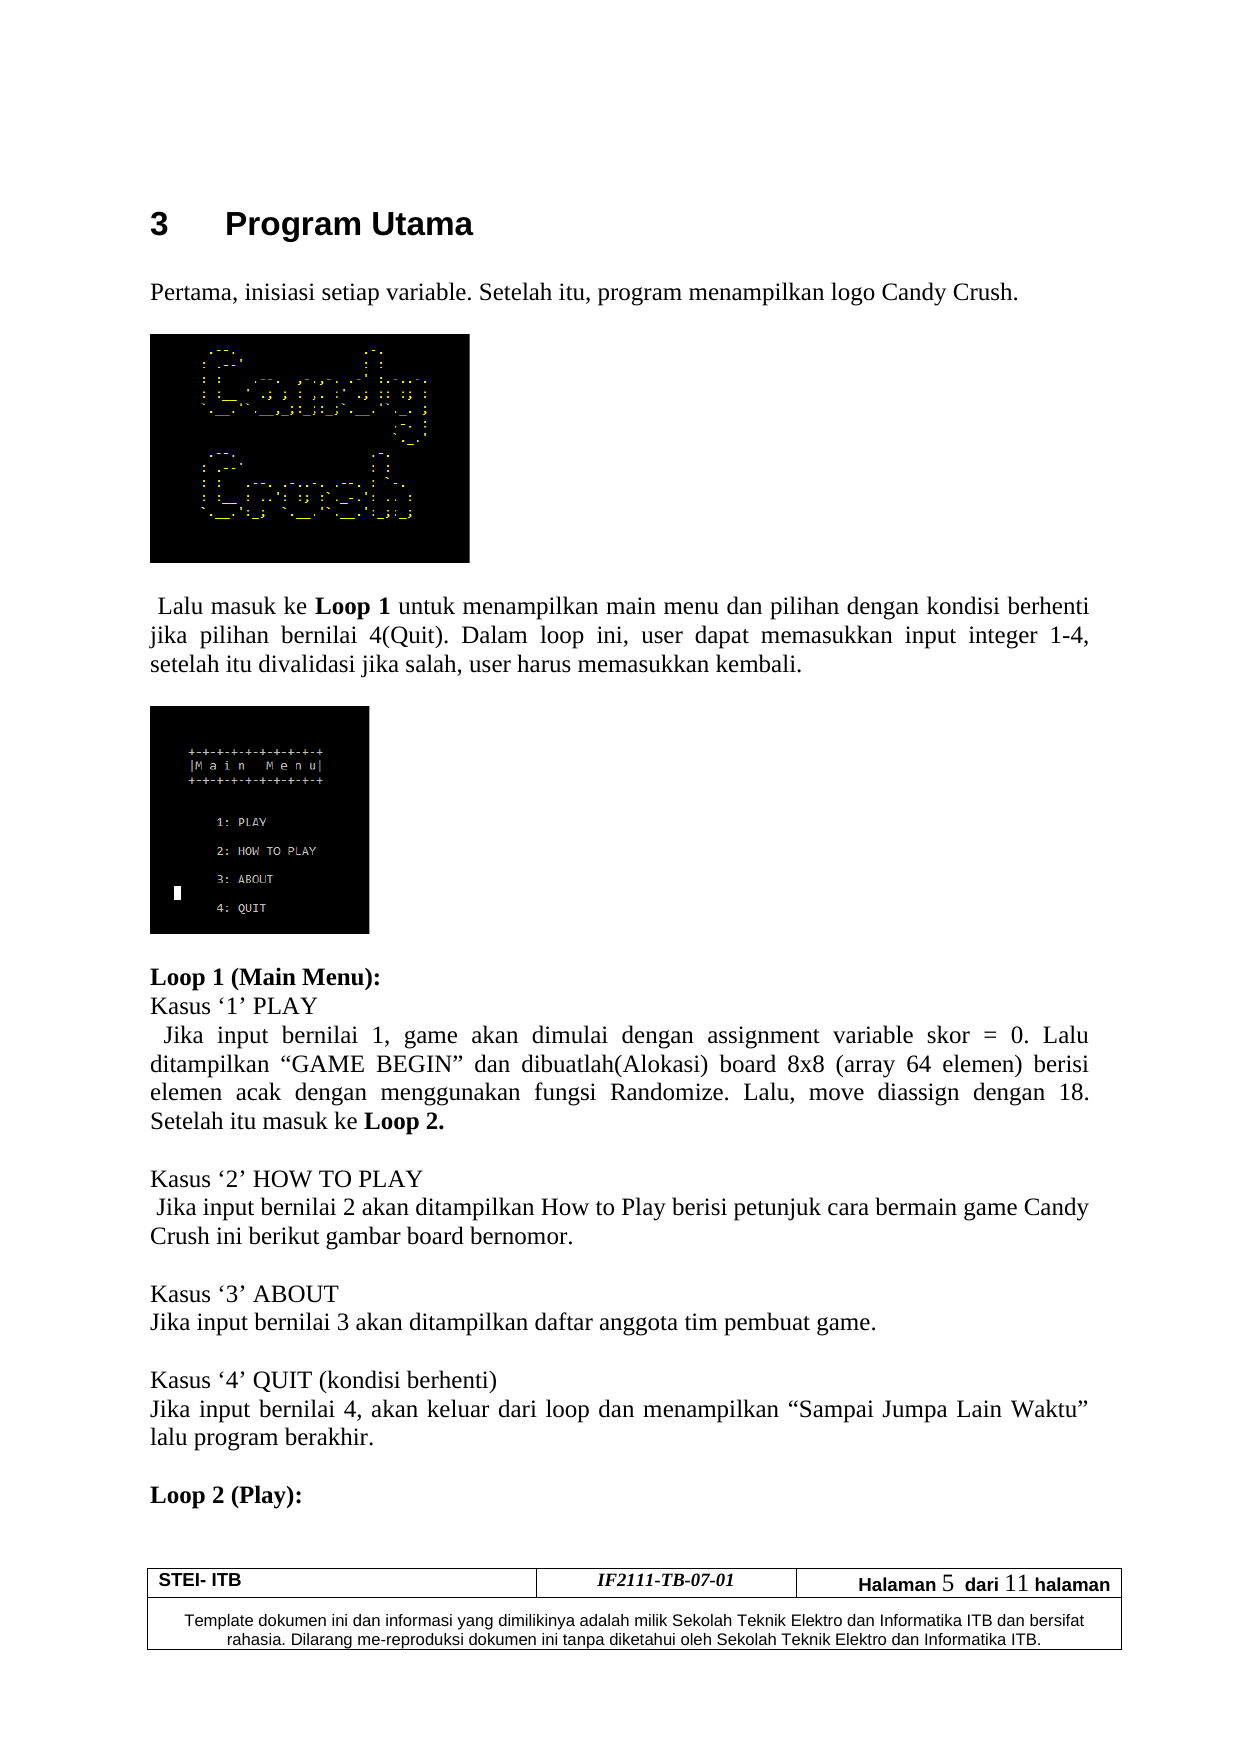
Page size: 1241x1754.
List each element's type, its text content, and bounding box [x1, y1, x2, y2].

text Jika input bernilai 1, game akan dimulai dengan assignment variable skor = 0. Lalu ditampilkan “GAME BEGIN” dan dibuatlah(Alokasi) board 8x8 (array 64 elemen) berisi elemen acak dengan menggunakan fungsi Randomize. Lalu, move diassign dengan 18. Setelah itu masuk ke Loop 2. [150, 1020, 1090, 1135]
text Kasus ‘2’ HOW TO PLAY [150, 1164, 1090, 1192]
text Jika input bernilai 4, akan keluar dari loop dan menampilkan “Sampai Jumpa Lain Waktu” lalu program berakhir. [150, 1394, 1090, 1451]
picture [150, 334, 470, 563]
text Kasus ‘4’ QUIT (kondisi berhenti) [150, 1365, 1090, 1394]
text Pertama, inisiasi setiap variable. Setelah itu, program menampilkan logo Candy Crush. [150, 277, 1090, 306]
text Kasus ‘3’ ABOUT [150, 1279, 1090, 1307]
text Kasus ‘1’ PLAY [150, 991, 1090, 1020]
text Lalu masuk ke Loop 1 untuk menampilkan main menu dan pilihan dengan kondisi berhenti jika pilihan bernilai 4(Quit). Dalam loop ini, user dapat memasukkan input integer 1-4, setelah itu divalidasi jika salah, user harus memasukkan kembali. [150, 591, 1090, 677]
subtitle Program Utama [150, 204, 1090, 242]
text Loop 1 (Main Menu): [150, 962, 1090, 991]
picture [150, 706, 370, 934]
text Jika input bernilai 2 akan ditampilkan How to Play berisi petunjuk cara bermain game Candy Crush ini berikut gambar board bernomor. [150, 1192, 1090, 1250]
text Jika input bernilai 3 akan ditampilkan daftar anggota tim pembuat game. [150, 1307, 1090, 1336]
text Loop 2 (Play): [150, 1480, 1090, 1509]
